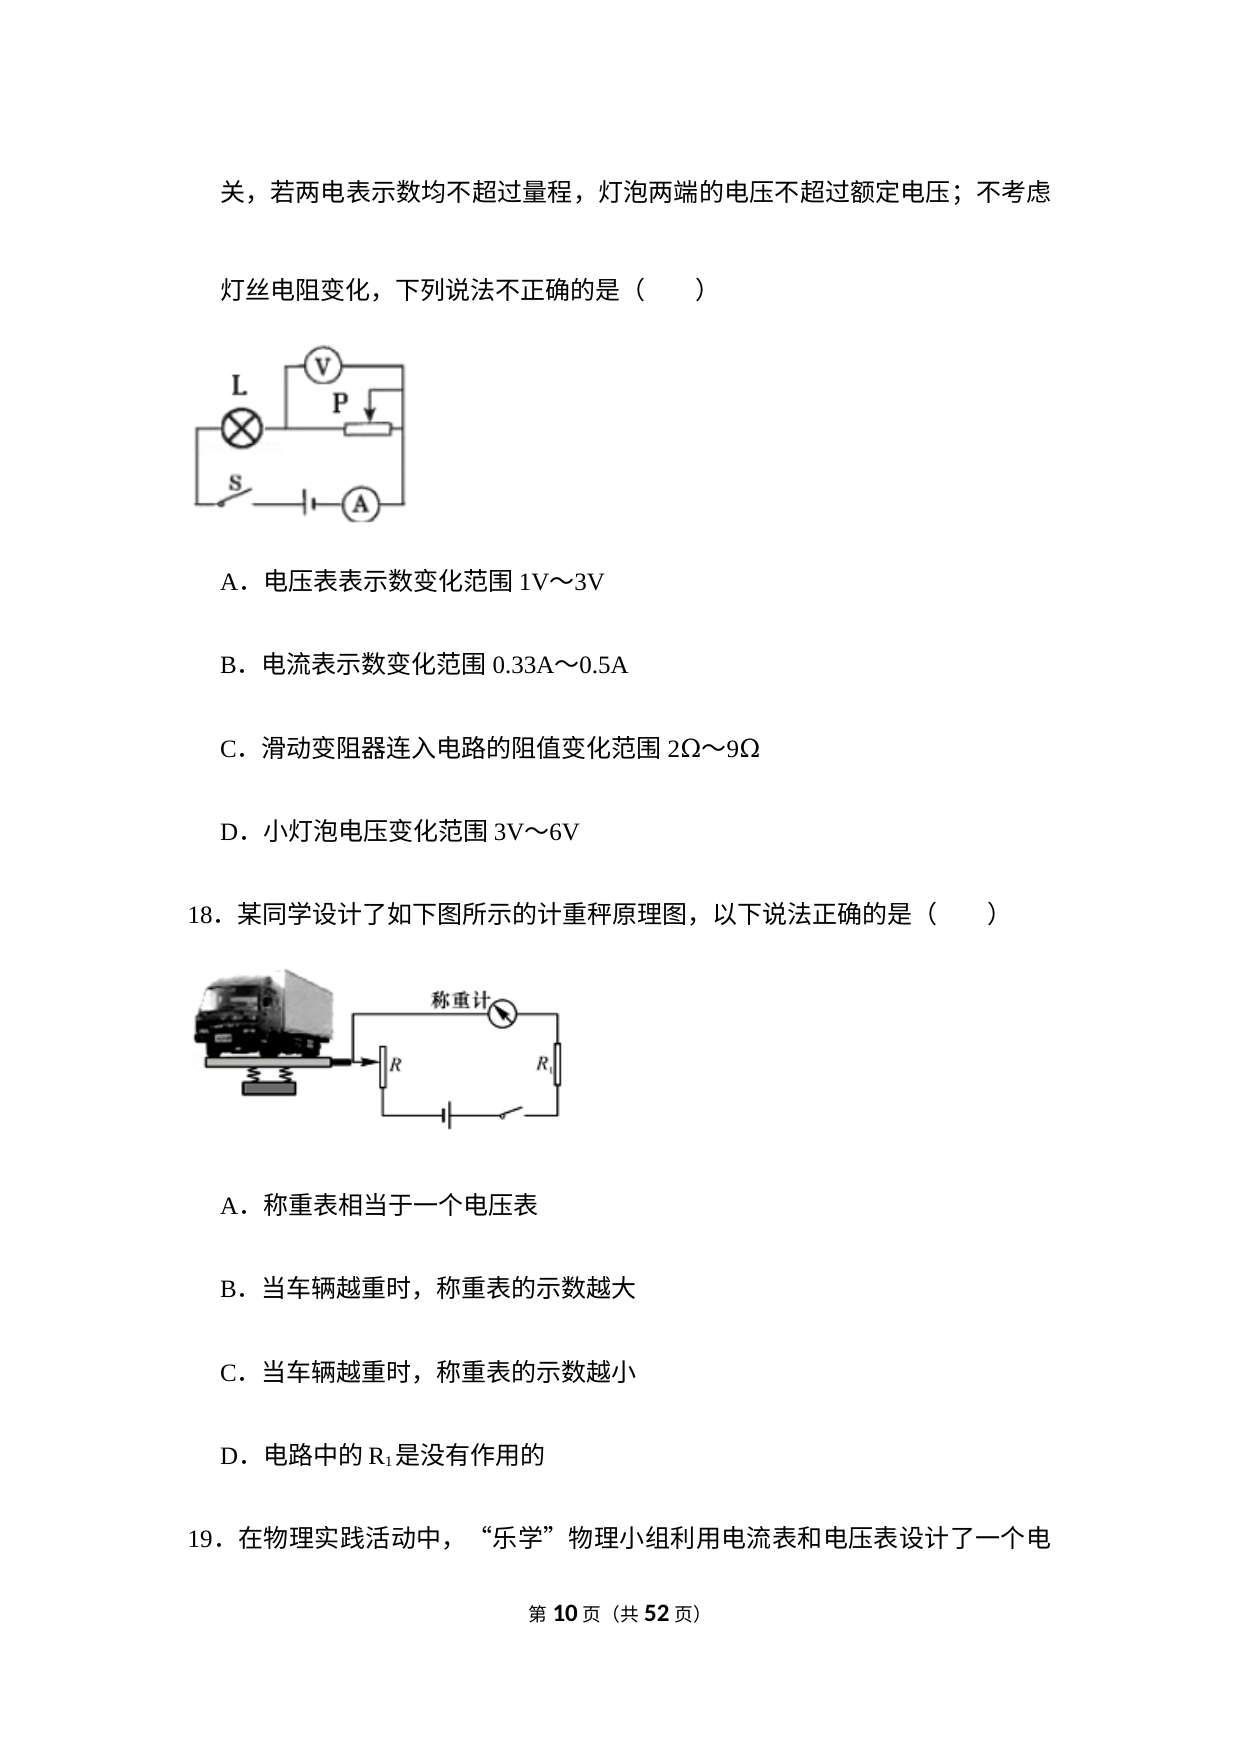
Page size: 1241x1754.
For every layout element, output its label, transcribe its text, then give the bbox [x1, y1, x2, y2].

text A．电压表表示数变化范围 1V～3V [187, 547, 1053, 612]
text D．电路中的R1是没有作用的 [187, 1421, 1053, 1486]
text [187, 158, 1053, 321]
text C．滑动变阻器连入电路的阻值变化范围 2Ω～9Ω [187, 714, 1053, 779]
text B．电流表示数变化范围 0.33A～0.5A [187, 631, 1053, 696]
text 18．某同学设计了如下图所示的计重秤原理图，以下说法正确的是（ ） [187, 880, 1053, 945]
picture [187, 339, 411, 527]
text B．当车辆越重时，称重表的示数越大 [187, 1254, 1053, 1319]
text A．称重表相当于一个电压表 [187, 1171, 1053, 1236]
picture [187, 963, 566, 1134]
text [187, 1504, 1053, 1569]
text D．小灯泡电压变化范围 3V～6V [187, 797, 1053, 862]
text C．当车辆越重时，称重表的示数越小 [187, 1338, 1053, 1403]
